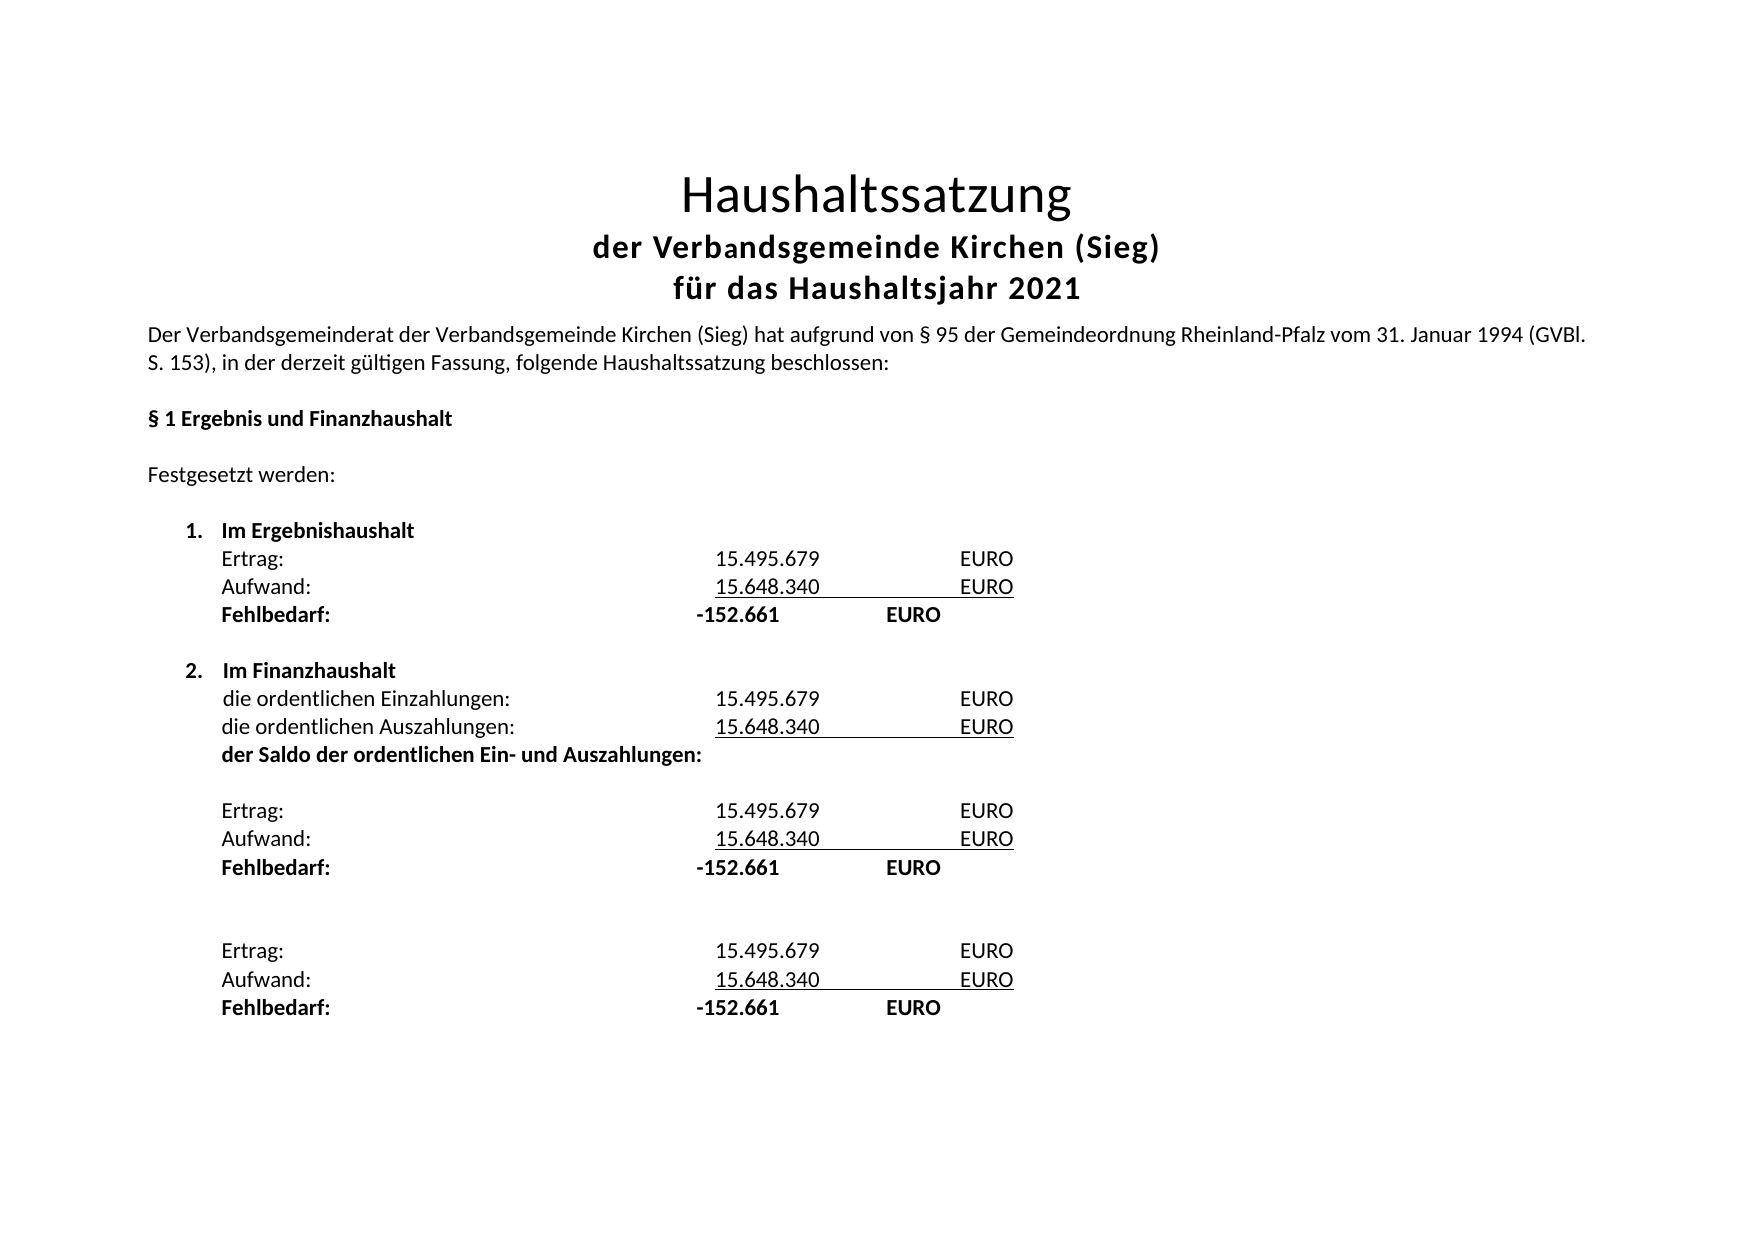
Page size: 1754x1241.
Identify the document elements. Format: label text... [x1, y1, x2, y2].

text Aufwand: 15.648.340 EURO [148, 965, 1606, 993]
title Haushaltssatzung der Verbandsgemeinde Kirchen (Sieg) für das Haushaltsjahr 2021 [148, 160, 1606, 308]
text die ordentlichen Auszahlungen: 15.648.340 EURO [148, 712, 1606, 741]
list Im Finanzhaushalt [185, 656, 1606, 684]
text Festgesetzt werden: [148, 460, 1606, 488]
text Fehlbedarf: -152.661 EURO [148, 993, 1606, 1021]
text der Saldo der ordentlichen Ein- und Auszahlungen: [148, 741, 1606, 768]
text die ordentlichen Einzahlungen: 15.495.679 EURO [223, 684, 1606, 712]
text Der Verbandsgemeinderat der Verbandsgemeinde Kirchen (Sieg) hat aufgrund von § 95 der Gemeindeordnung Rheinland-Pfalz vom 31. Januar 1994 (GVBl. S. 153), in der derzeit gültigen Fassung, folgende Haushaltssatzung beschlossen: [148, 320, 1606, 376]
text Ertrag: 15.495.679 EURO [148, 937, 1606, 965]
list Im Ergebnishaushalt [185, 516, 1606, 544]
text Aufwand: 15.648.340 EURO [148, 572, 1606, 600]
text Aufwand: 15.648.340 EURO [148, 824, 1606, 853]
text § 1 Ergebnis und Finanzhaushalt [148, 404, 1606, 432]
text Fehlbedarf: -152.661 EURO [148, 853, 1606, 881]
text Ertrag: 15.495.679 EURO [148, 544, 1606, 572]
text Ertrag: 15.495.679 EURO [148, 797, 1606, 824]
text Fehlbedarf: -152.661 EURO [148, 600, 1606, 628]
